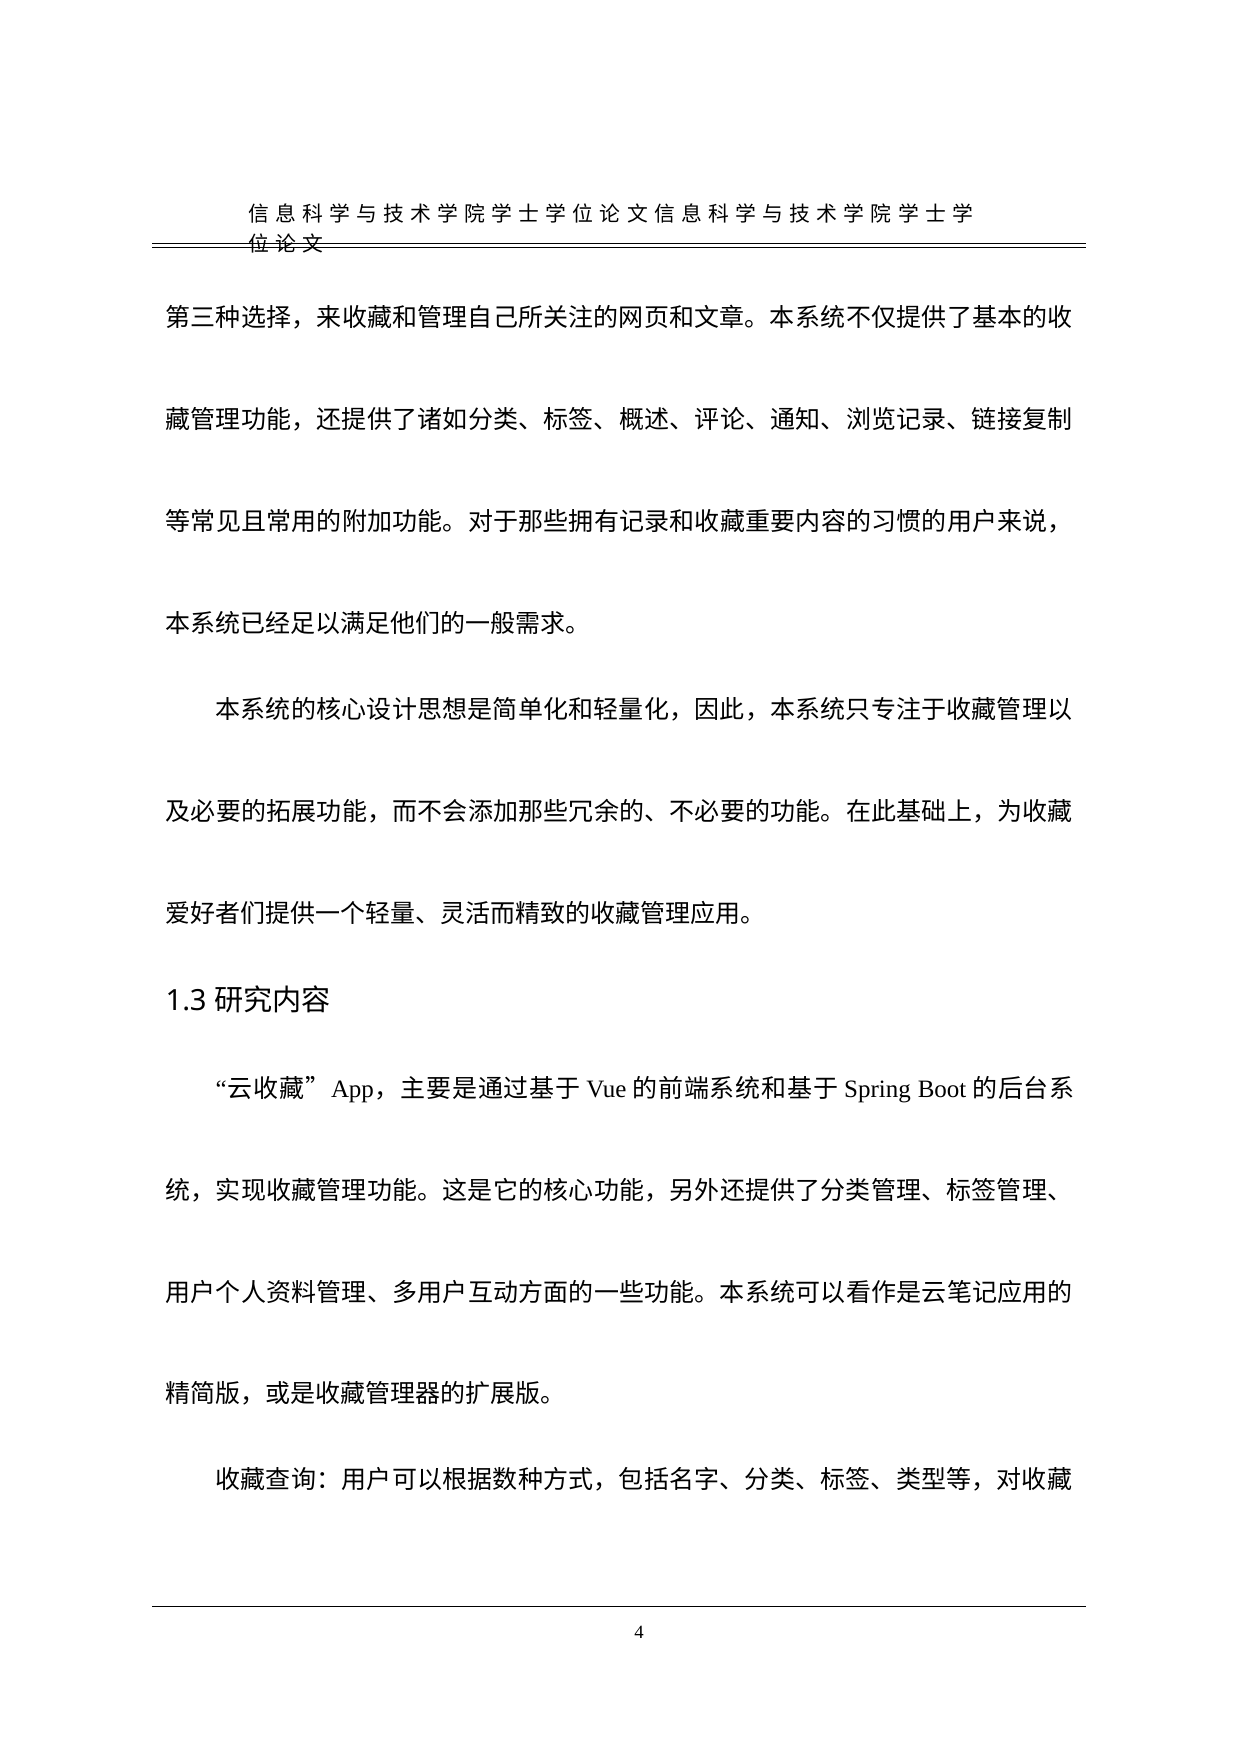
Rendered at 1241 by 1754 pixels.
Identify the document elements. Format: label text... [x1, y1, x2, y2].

text 本系统的核心设计思想是简单化和轻量化，因此，本系统只专注于收藏管理以及必要的拓展功能，而不会添加那些冗余的、不必要的功能。在此基础上，为收藏爱好者们提供一个轻量、灵活而精致的收藏管理应用。 [165, 674, 1075, 945]
text 收藏查询：用户可以根据数种方式，包括名字、分类、标签、类型等，对收藏进行全局查询，或是仅查询自己的收藏。 [165, 1444, 1075, 1512]
subtitle 1.3 研究内容 [165, 963, 1075, 1031]
text “云收藏”App，主要是通过基于Vue的前端系统和基于Spring Boot的后台系统，实现收藏管理功能。这是它的核心功能，另外还提供了分类管理、标签管理、用户个人资料管理、多用户互动方面的一些功能。本系统可以看作是云笔记应用的精简版，或是收藏管理器的扩展版。 [165, 1052, 1075, 1426]
